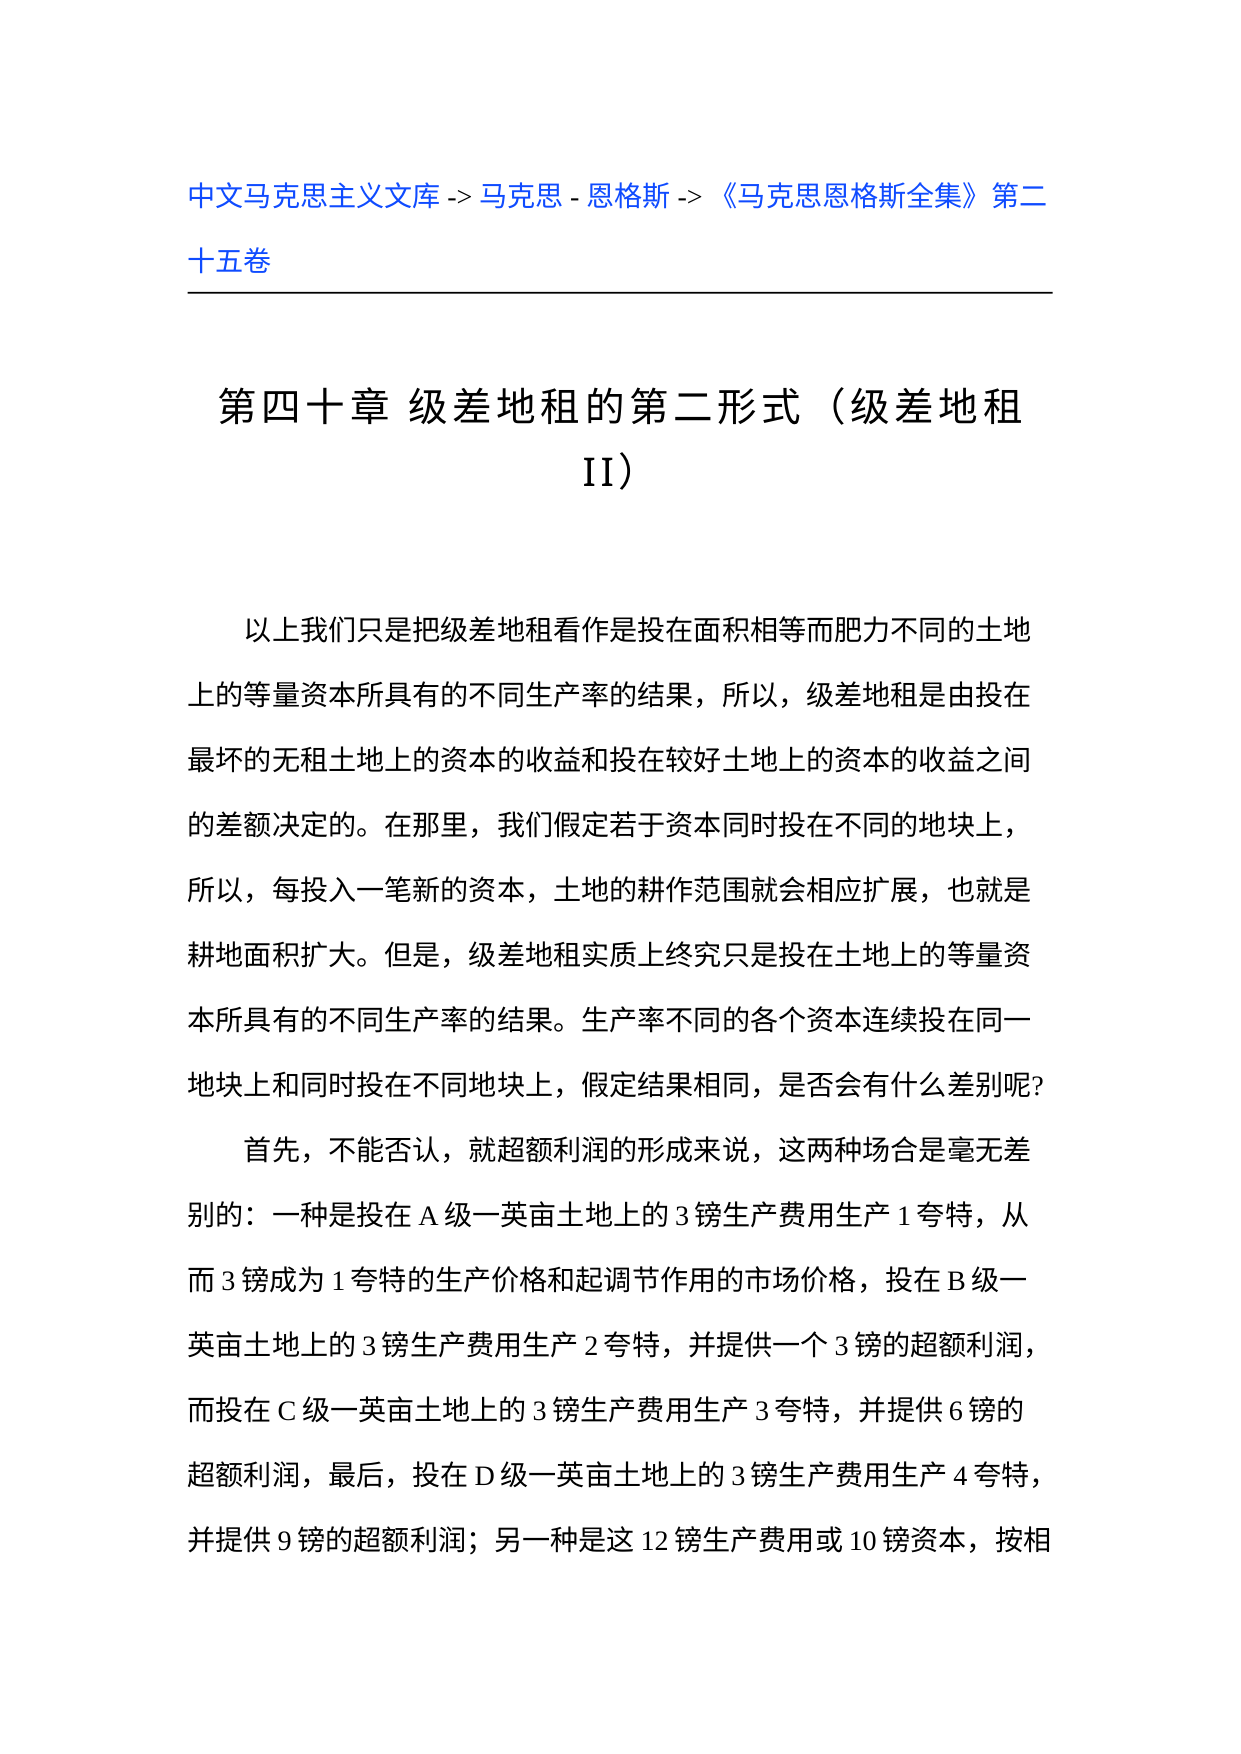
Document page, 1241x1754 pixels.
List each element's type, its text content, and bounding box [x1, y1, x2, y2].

text 中文马克思主义文库 -> 马克思 - 恩格斯 -> 《马克思恩格斯全集》第二十五卷 [187, 162, 1053, 291]
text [187, 531, 1053, 1571]
text 第四十章 级差地租的第二形式（级差地租II） [187, 371, 1053, 501]
